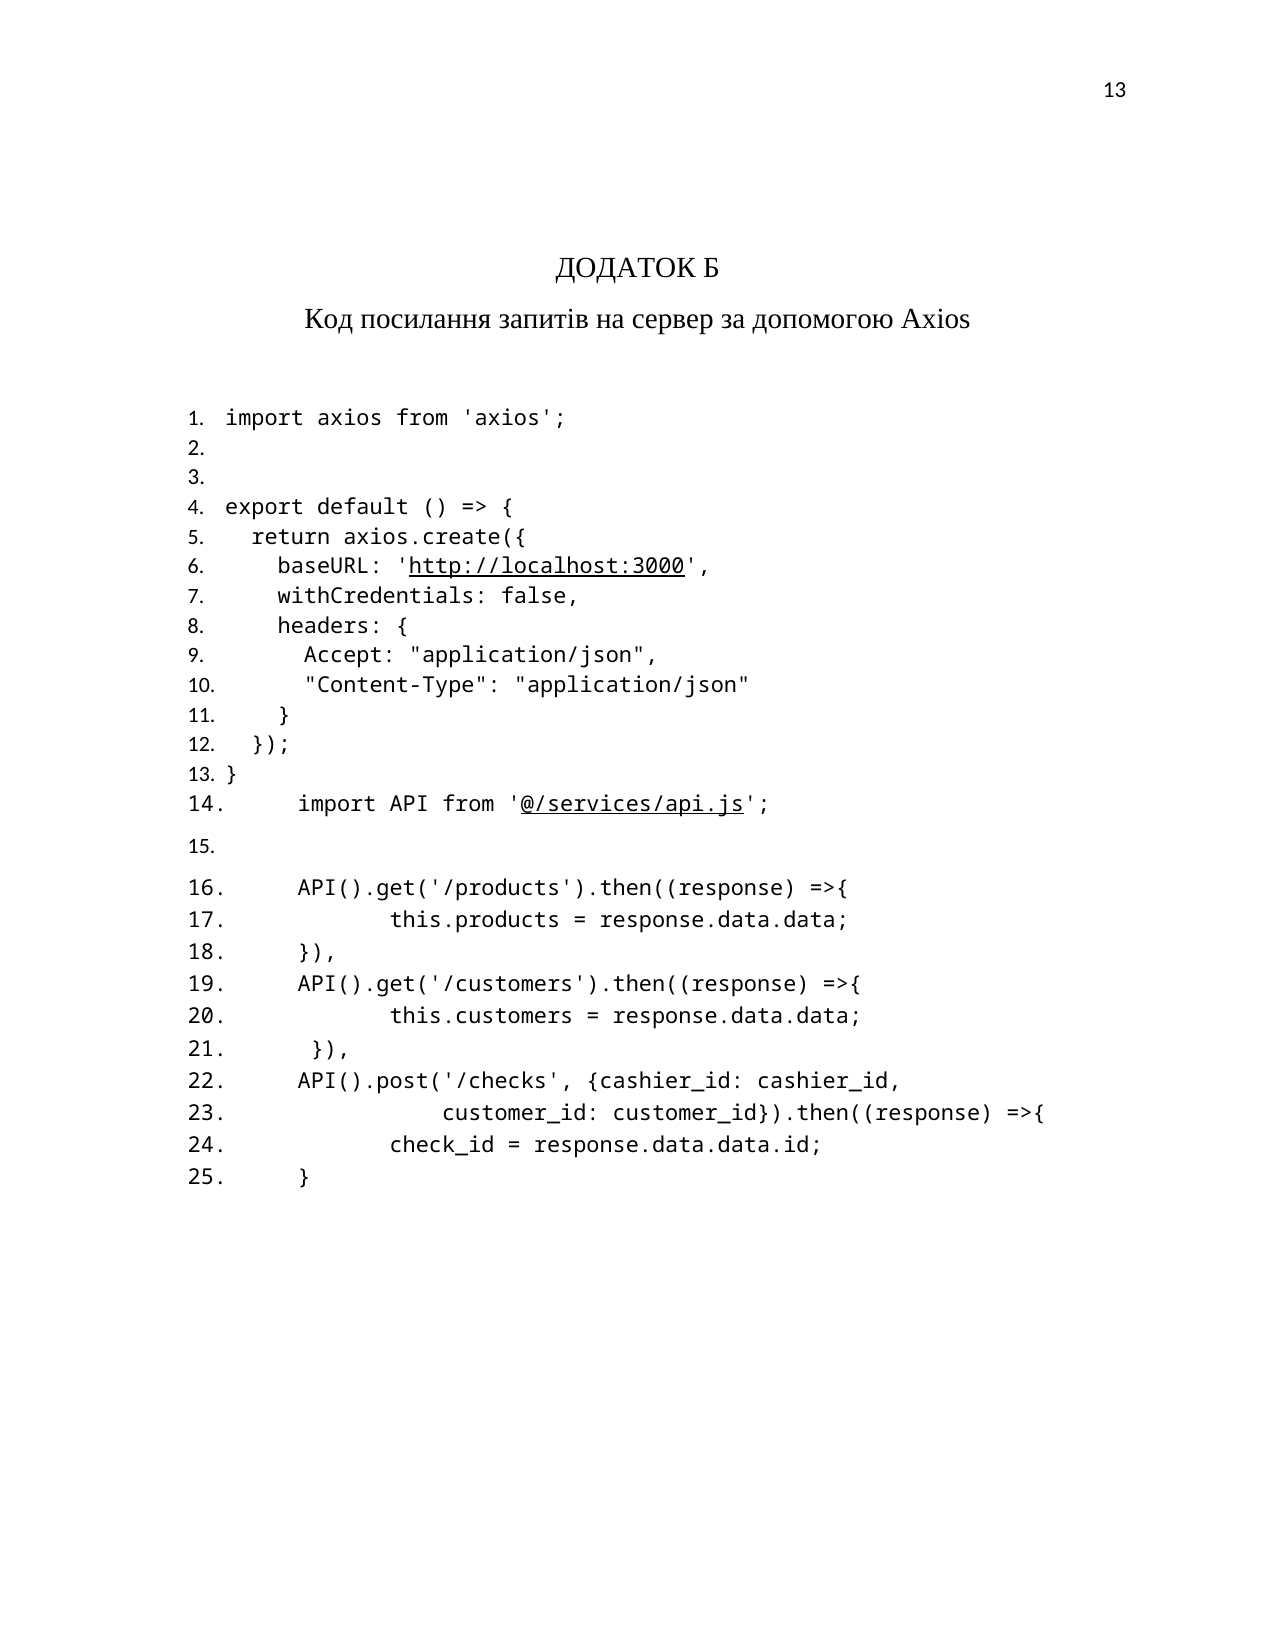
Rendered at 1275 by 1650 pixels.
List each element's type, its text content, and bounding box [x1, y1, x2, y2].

list Accept: "application/json", [187, 639, 1125, 669]
list customer_id: customer_id}).then((response) =>{ [187, 1097, 1125, 1127]
list } [187, 758, 1125, 787]
list import API from '@/services/api.js'; [187, 787, 1125, 817]
list }), [187, 936, 1125, 966]
list baseURL: 'http://localhost:3000', [187, 550, 1125, 580]
list import axios from 'axios'; [187, 402, 1125, 431]
list "Content-Type": "application/json" [187, 669, 1125, 698]
list check_id = response.data.data.id; [187, 1129, 1125, 1159]
list API().get('/customers').then((response) =>{ [187, 968, 1125, 998]
list this.products = response.data.data; [187, 904, 1125, 934]
list this.customers = response.data.data; [187, 1001, 1125, 1030]
list } [187, 698, 1125, 728]
list headers: { [187, 609, 1125, 639]
text Код посилання запитів на сервер за допомогою Axios [150, 301, 1125, 334]
list }); [187, 728, 1125, 758]
list } [187, 1161, 1125, 1191]
text ДОДАТОК Б [150, 251, 1125, 284]
list withCredentials: false, [187, 580, 1125, 609]
list API().get('/products').then((response) =>{ [187, 872, 1125, 902]
list }), [187, 1033, 1125, 1062]
list return axios.create({ [187, 520, 1125, 550]
list export default () => { [187, 491, 1125, 520]
list API().post('/checks', {cashier_id: cashier_id, [187, 1065, 1125, 1094]
